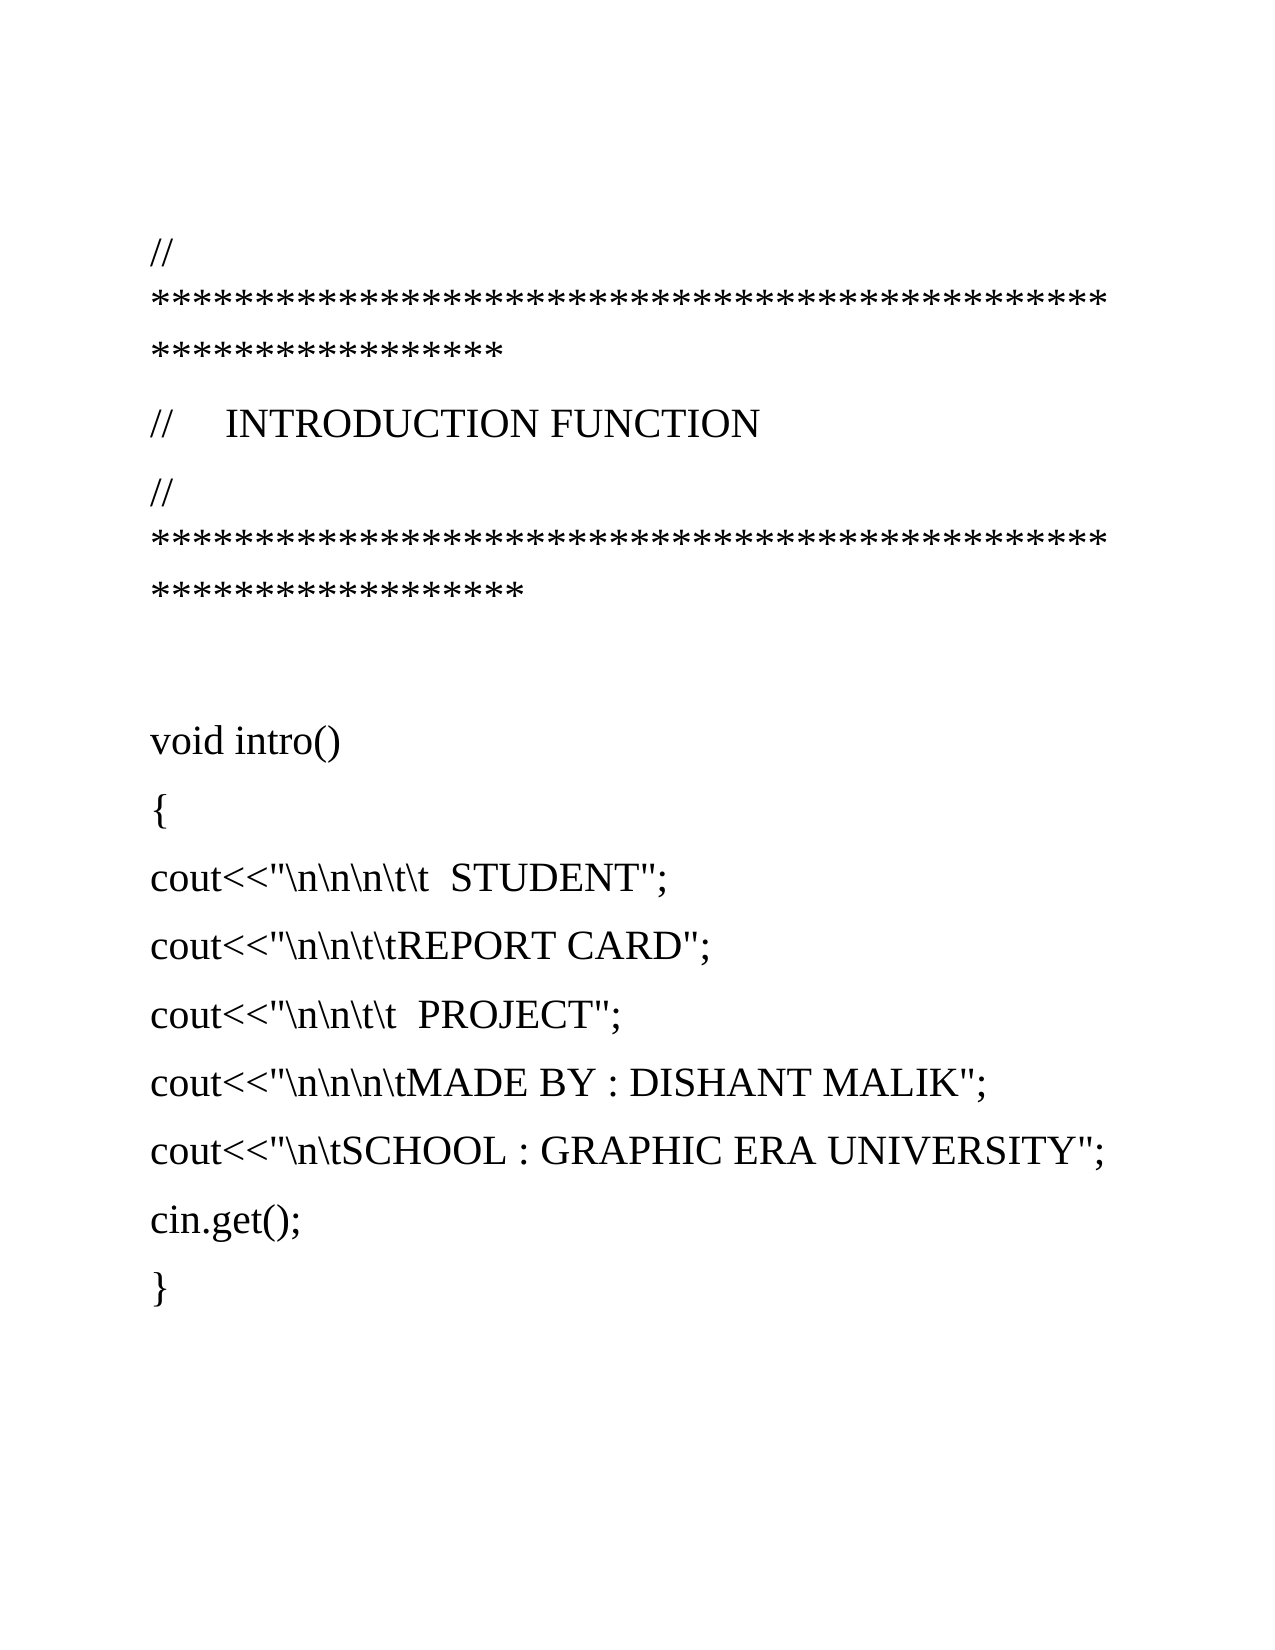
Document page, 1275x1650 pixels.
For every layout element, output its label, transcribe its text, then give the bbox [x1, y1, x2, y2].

text void intro() [150, 716, 1125, 764]
text cout<<"\n\n\t\tREPORT CARD"; [150, 921, 1125, 969]
text } [150, 1262, 1125, 1310]
text cout<<"\n\n\t\t PROJECT"; [150, 989, 1125, 1037]
text { [150, 784, 1125, 832]
text cout<<"\n\n\n\t\t STUDENT"; [150, 852, 1125, 900]
text cin.get(); [150, 1194, 1125, 1242]
text //**************************************************************** [150, 467, 1125, 618]
text cout<<"\n\tSCHOOL : GRAPHIC ERA UNIVERSITY"; [150, 1126, 1125, 1174]
text //*************************************************************** [150, 227, 1125, 378]
text cout<<"\n\n\n\tMADE BY : DISHANT MALIK"; [150, 1057, 1125, 1105]
text // INTRODUCTION FUNCTION [150, 399, 1125, 447]
